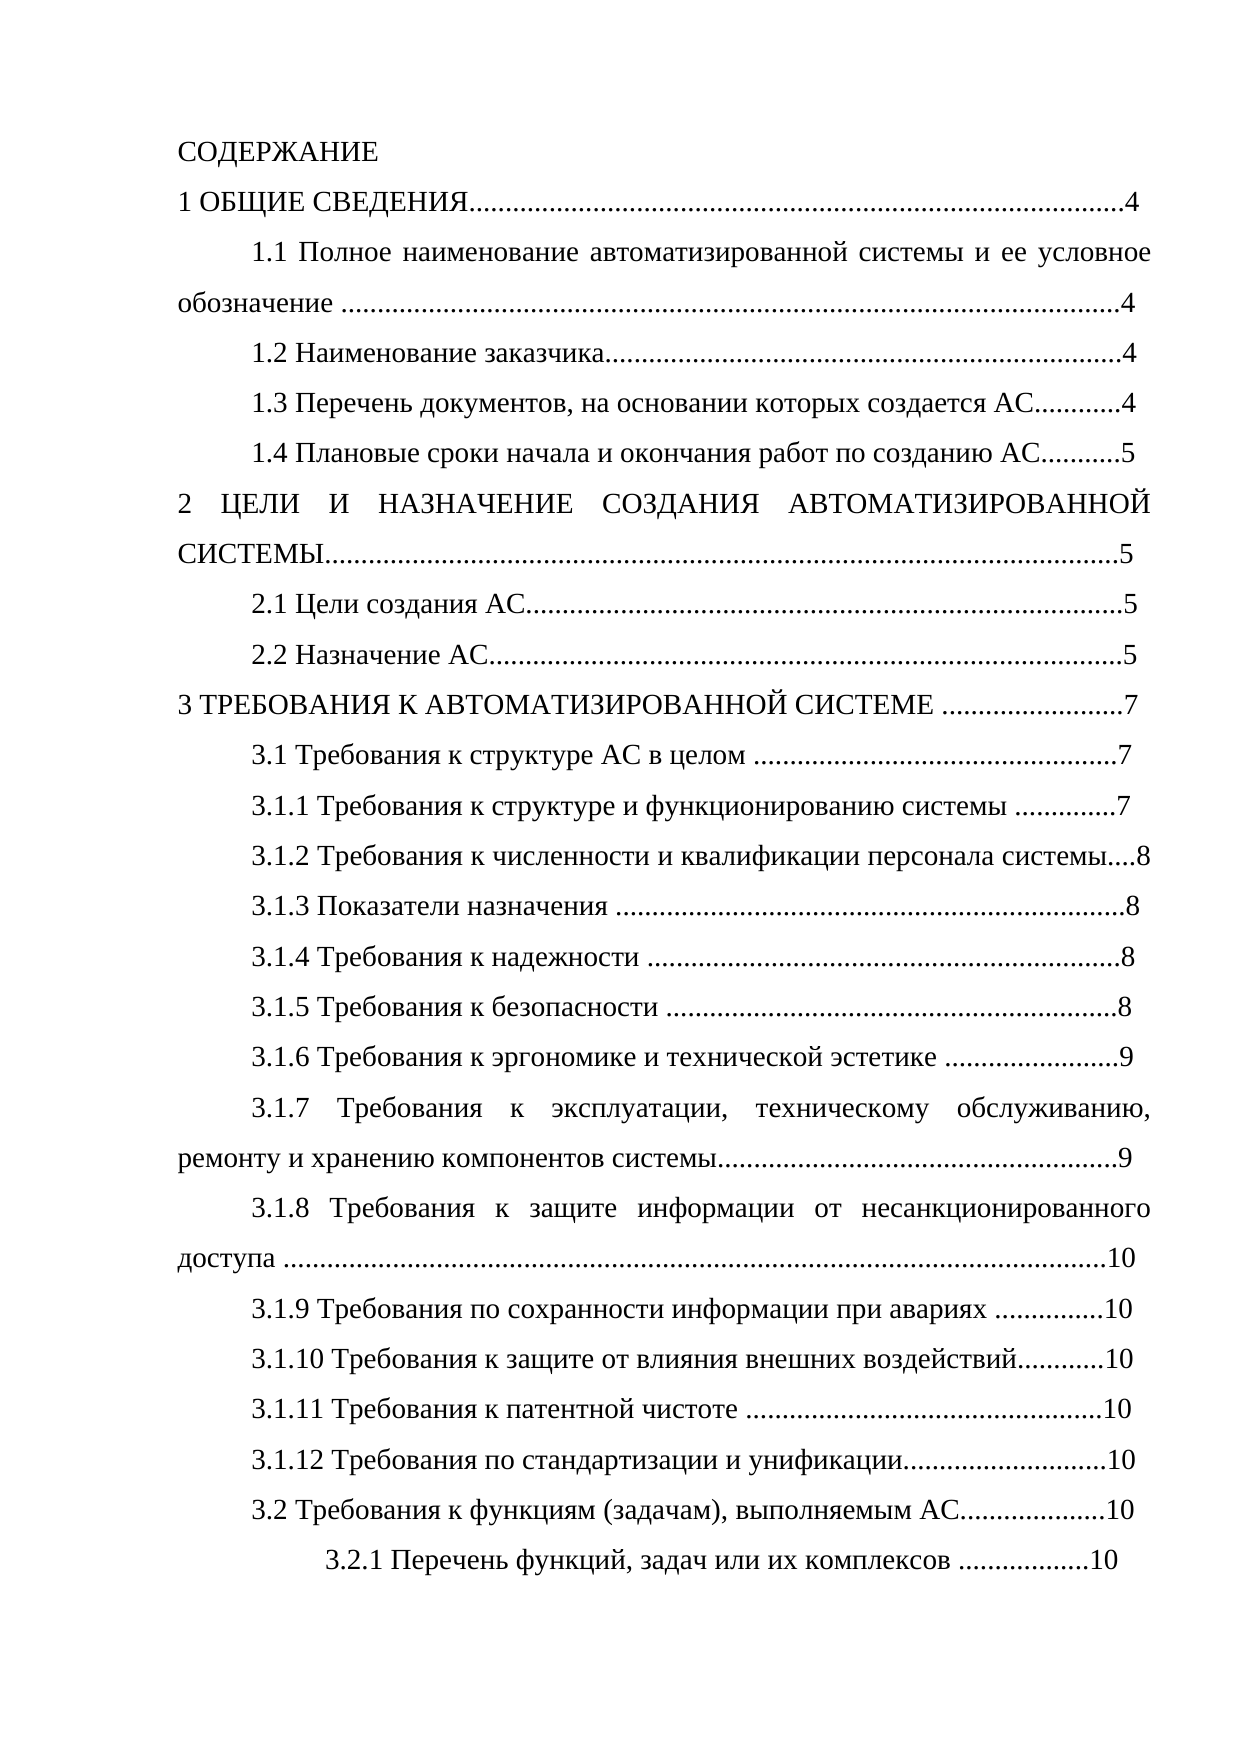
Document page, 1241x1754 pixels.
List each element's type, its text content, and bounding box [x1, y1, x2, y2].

text 2.1 Цели создания АС..................................................................................5 [177, 587, 1152, 620]
text 3.1.2 Требования к численности и квалификации персонала системы....8 3.1.3 Показатели назначения ......................................................................8 [177, 838, 1152, 922]
text 2 ЦЕЛИ И НАЗНАЧЕНИЕ СОЗДАНИЯ АВТОМАТИЗИРОВАННОЙ СИСТЕМЫ.............................................................................................................5 [177, 486, 1152, 570]
text 3.1.8 Требования к защите информации от несанкционированного доступа .................................................................................................................10 [177, 1190, 1152, 1274]
text 3.1 Требования к структуре АС в целом ..................................................7 [177, 737, 1152, 771]
text 3.1.4 Требования к надежности .................................................................8 [177, 939, 1152, 972]
text 3.1.12 Требования по стандартизации и унификации............................10 [177, 1442, 1152, 1475]
text 3.2.1 Перечень функций, задач или их комплексов ..................10 [251, 1542, 1152, 1576]
text 1.4 Плановые сроки начала и окончания работ по созданию АС...........5 [177, 436, 1152, 469]
text 3.1.10 Требования к защите от влияния внешних воздействий............10 [177, 1341, 1152, 1375]
text 1 ОБЩИЕ СВЕДЕНИЯ..........................................................................................4 [177, 184, 1152, 218]
text 3.1.9 Требования по сохранности информации при авариях ...............10 [177, 1291, 1152, 1324]
text 3.1.11 Требования к патентной чистоте .................................................10 [177, 1392, 1152, 1425]
text 3.1.5 Требования к безопасности ..............................................................8 [177, 989, 1152, 1023]
text 3.1.6 Требования к эргономике и технической эстетике ........................9 [177, 1039, 1152, 1073]
text 3 ТРЕБОВАНИЯ К АВТОМАТИЗИРОВАННОЙ СИСТЕМЕ .........................7 [177, 687, 1152, 721]
text 1.2 Наименование заказчика.......................................................................4 [177, 335, 1152, 368]
text 3.1.1 Требования к структуре и функционированию системы ..............7 [177, 788, 1152, 821]
text СОДЕРЖАНИЕ [177, 134, 1152, 167]
text 1.3 Перечень документов, на основании которых создается АС............4 [177, 385, 1152, 419]
text 3.1.7 Требования к эксплуатации, техническому обслуживанию, ремонту и хранению компонентов системы.......................................................9 [177, 1090, 1152, 1173]
text 3.2 Требования к функциям (задачам), выполняемым АС....................10 [177, 1492, 1152, 1526]
text 2.2 Назначение АС.......................................................................................5 [177, 637, 1152, 670]
text 1.1 Полное наименование автоматизированной системы и ее условное обозначение ...........................................................................................................4 [177, 234, 1152, 318]
